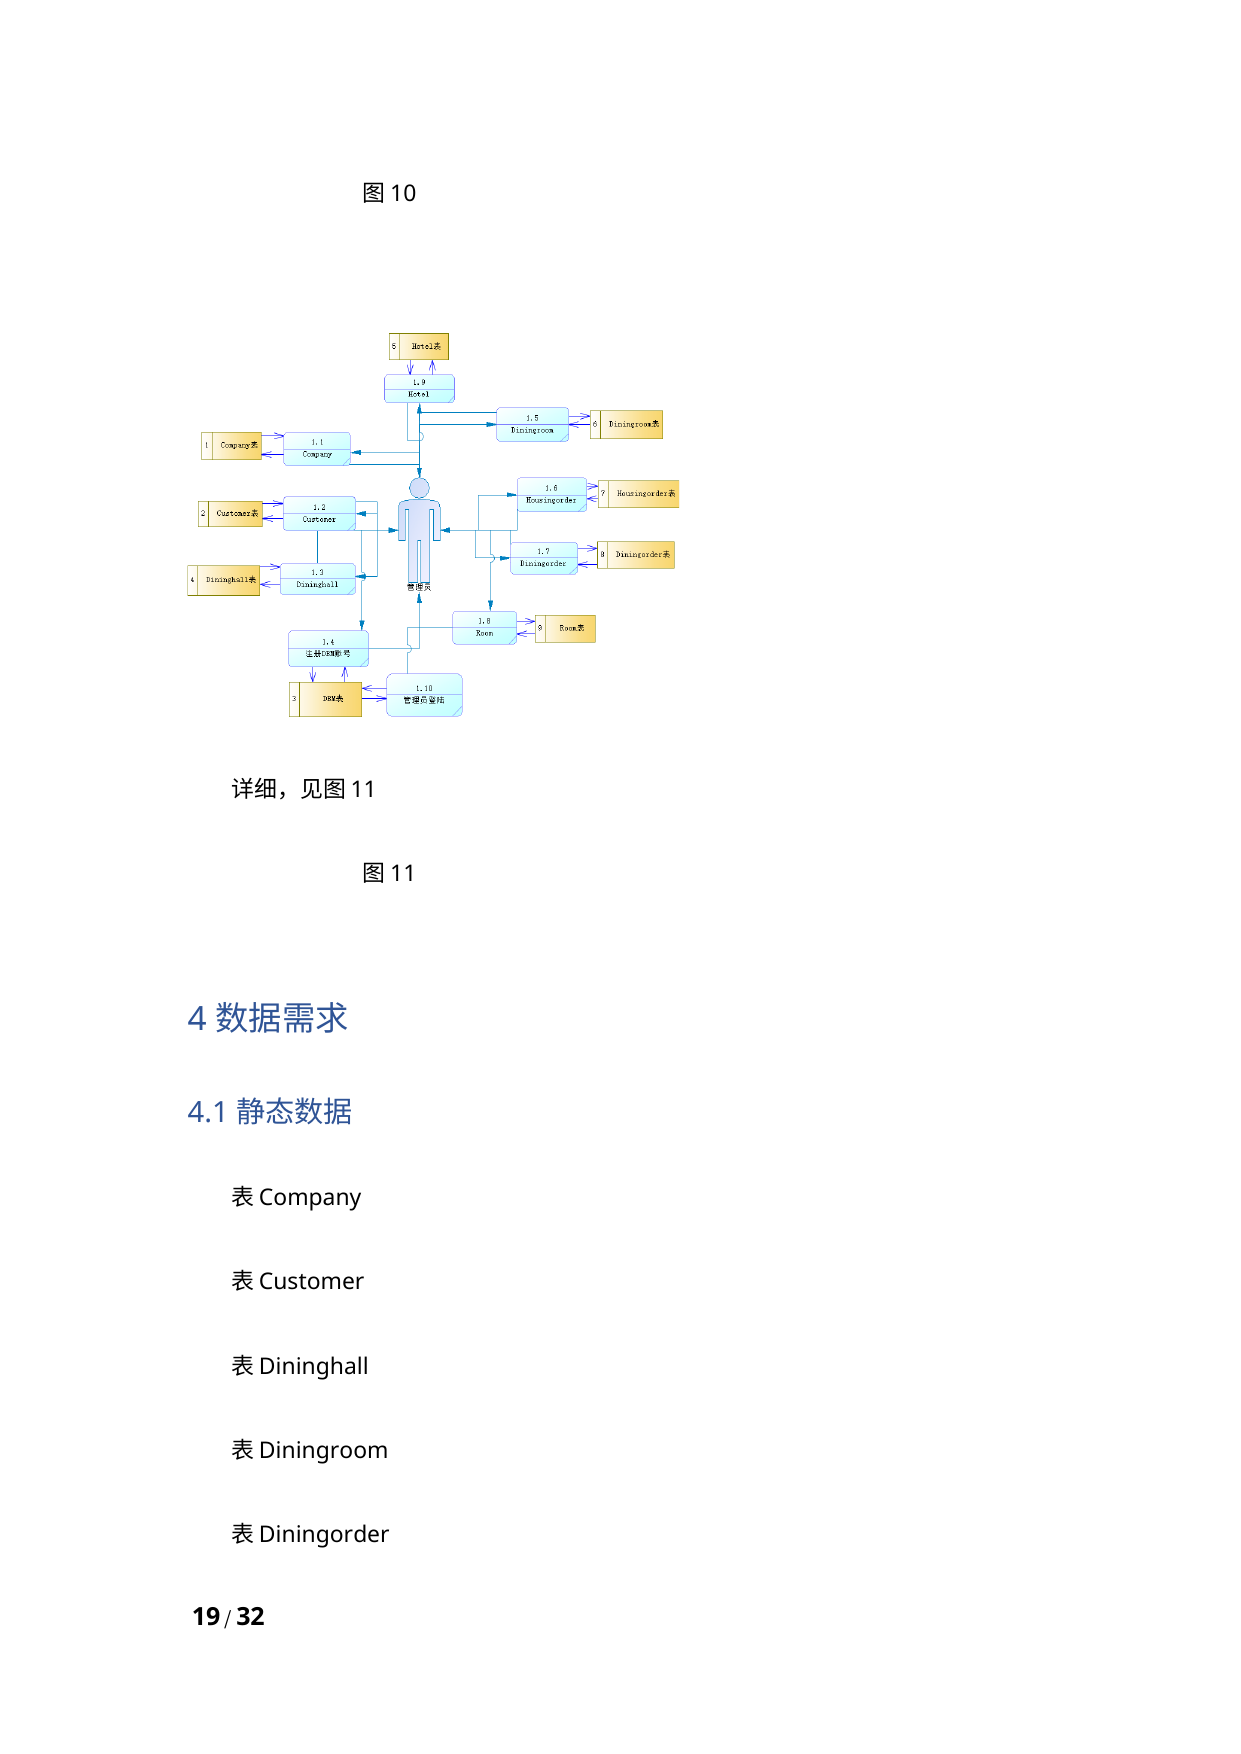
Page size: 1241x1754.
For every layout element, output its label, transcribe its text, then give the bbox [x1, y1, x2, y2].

text 表Diningorder [231, 1500, 1053, 1565]
text 图11 [187, 839, 1053, 904]
subtitle 4.1 静态数据 [187, 1077, 1053, 1142]
text 图10 [319, 159, 1053, 224]
text 表Customer [187, 1247, 1053, 1312]
text 表Dininghall [187, 1332, 1053, 1397]
subtitle 4 数据需求 [187, 984, 1053, 1049]
text 表Company [187, 1163, 1053, 1228]
text 表Diningroom [231, 1416, 1053, 1481]
picture [187, 333, 680, 717]
